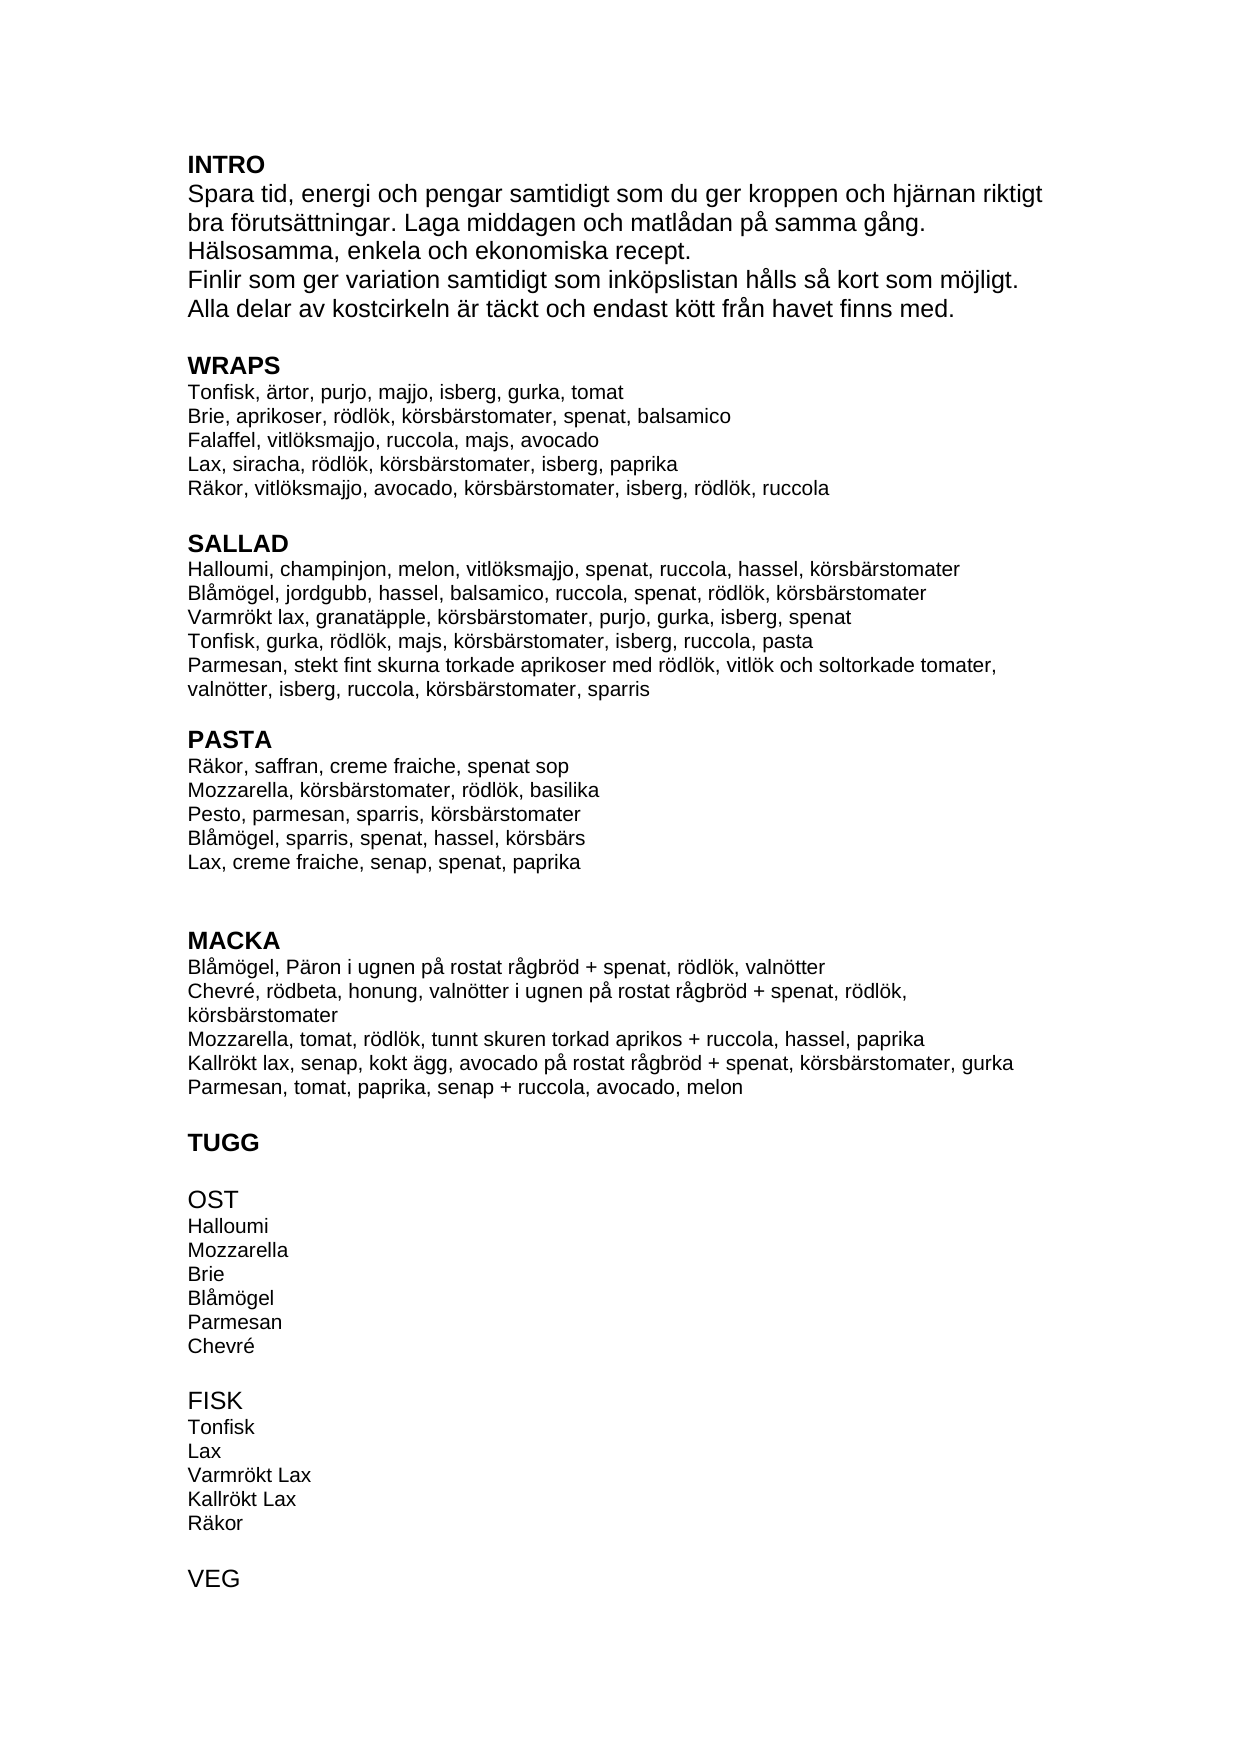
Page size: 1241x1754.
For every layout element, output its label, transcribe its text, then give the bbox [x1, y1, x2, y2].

text Tonfisk [187, 1415, 1053, 1439]
text Pesto, parmesan, sparris, körsbärstomater [187, 802, 1053, 826]
text Kallrökt Lax [187, 1487, 1053, 1511]
text Blåmögel, Päron i ugnen på rostat rågbröd + spenat, rödlök, valnötter [187, 955, 1053, 979]
text VEG [187, 1563, 1053, 1592]
text Chevré, rödbeta, honung, valnötter i ugnen på rostat rågbröd + spenat, rödlök, körsbärstomater [187, 979, 1053, 1027]
text Parmesan [187, 1309, 1053, 1333]
text Lax [187, 1439, 1053, 1463]
text Varmrökt lax, granatäpple, körsbärstomater, purjo, gurka, isberg, spenat [187, 605, 1053, 629]
text Räkor, saffran, creme fraiche, spenat sop [187, 754, 1053, 778]
text WRAPS [187, 351, 1053, 380]
text Blåmögel, sparris, spenat, hassel, körsbärs [187, 826, 1053, 849]
text Mozzarella [187, 1238, 1053, 1262]
text Lax, creme fraiche, senap, spenat, paprika [187, 849, 1053, 873]
text Spara tid, energi och pengar samtidigt som du ger kroppen och hjärnan riktigt bra förutsättningar. Laga middagen och matlådan på samma gång. [187, 179, 1053, 236]
text Mozzarella, körsbärstomater, rödlök, basilika [187, 778, 1053, 802]
text Hälsosamma, enkela och ekonomiska recept. [187, 236, 1053, 265]
text SALLAD [187, 528, 1053, 557]
text Varmrökt Lax [187, 1463, 1053, 1487]
text TUGG [187, 1127, 1053, 1156]
text MACKA [187, 926, 1053, 955]
text Tonfisk, ärtor, purjo, majjo, isberg, gurka, tomat [187, 380, 1053, 404]
text Finlir som ger variation samtidigt som inköpslistan hålls så kort som möjligt. Alla delar av kostcirkeln är täckt och endast kött från havet finns med. [187, 265, 1053, 322]
text Blåmögel, jordgubb, hassel, balsamico, ruccola, spenat, rödlök, körsbärstomater [187, 581, 1053, 605]
text Mozzarella, tomat, rödlök, tunnt skuren torkad aprikos + ruccola, hassel, paprika [187, 1027, 1053, 1051]
text Tonfisk, gurka, rödlök, majs, körsbärstomater, isberg, ruccola, pasta [187, 629, 1053, 653]
text OST [187, 1185, 1053, 1214]
text Brie, aprikoser, rödlök, körsbärstomater, spenat, balsamico [187, 404, 1053, 428]
text Falaffel, vitlöksmajjo, ruccola, majs, avocado [187, 428, 1053, 452]
text Parmesan, tomat, paprika, senap + ruccola, avocado, melon [187, 1075, 1053, 1099]
text FISK [187, 1386, 1053, 1415]
text INTRO [187, 150, 1053, 179]
text Parmesan, stekt fint skurna torkade aprikoser med rödlök, vitlök och soltorkade tomater, valnötter, isberg, ruccola, körsbärstomater, sparris [187, 653, 1053, 701]
text Halloumi [187, 1214, 1053, 1238]
text Kallrökt lax, senap, kokt ägg, avocado på rostat rågbröd + spenat, körsbärstomater, gurka [187, 1051, 1053, 1075]
text Räkor [187, 1511, 1053, 1535]
text Blåmögel [187, 1286, 1053, 1309]
text Räkor, vitlöksmajjo, avocado, körsbärstomater, isberg, rödlök, ruccola [187, 476, 1053, 500]
text Halloumi, champinjon, melon, vitlöksmajjo, spenat, ruccola, hassel, körsbärstomater [187, 557, 1053, 581]
text Lax, siracha, rödlök, körsbärstomater, isberg, paprika [187, 452, 1053, 476]
text PASTA [187, 725, 1053, 754]
text Chevré [187, 1333, 1053, 1357]
text Brie [187, 1262, 1053, 1286]
